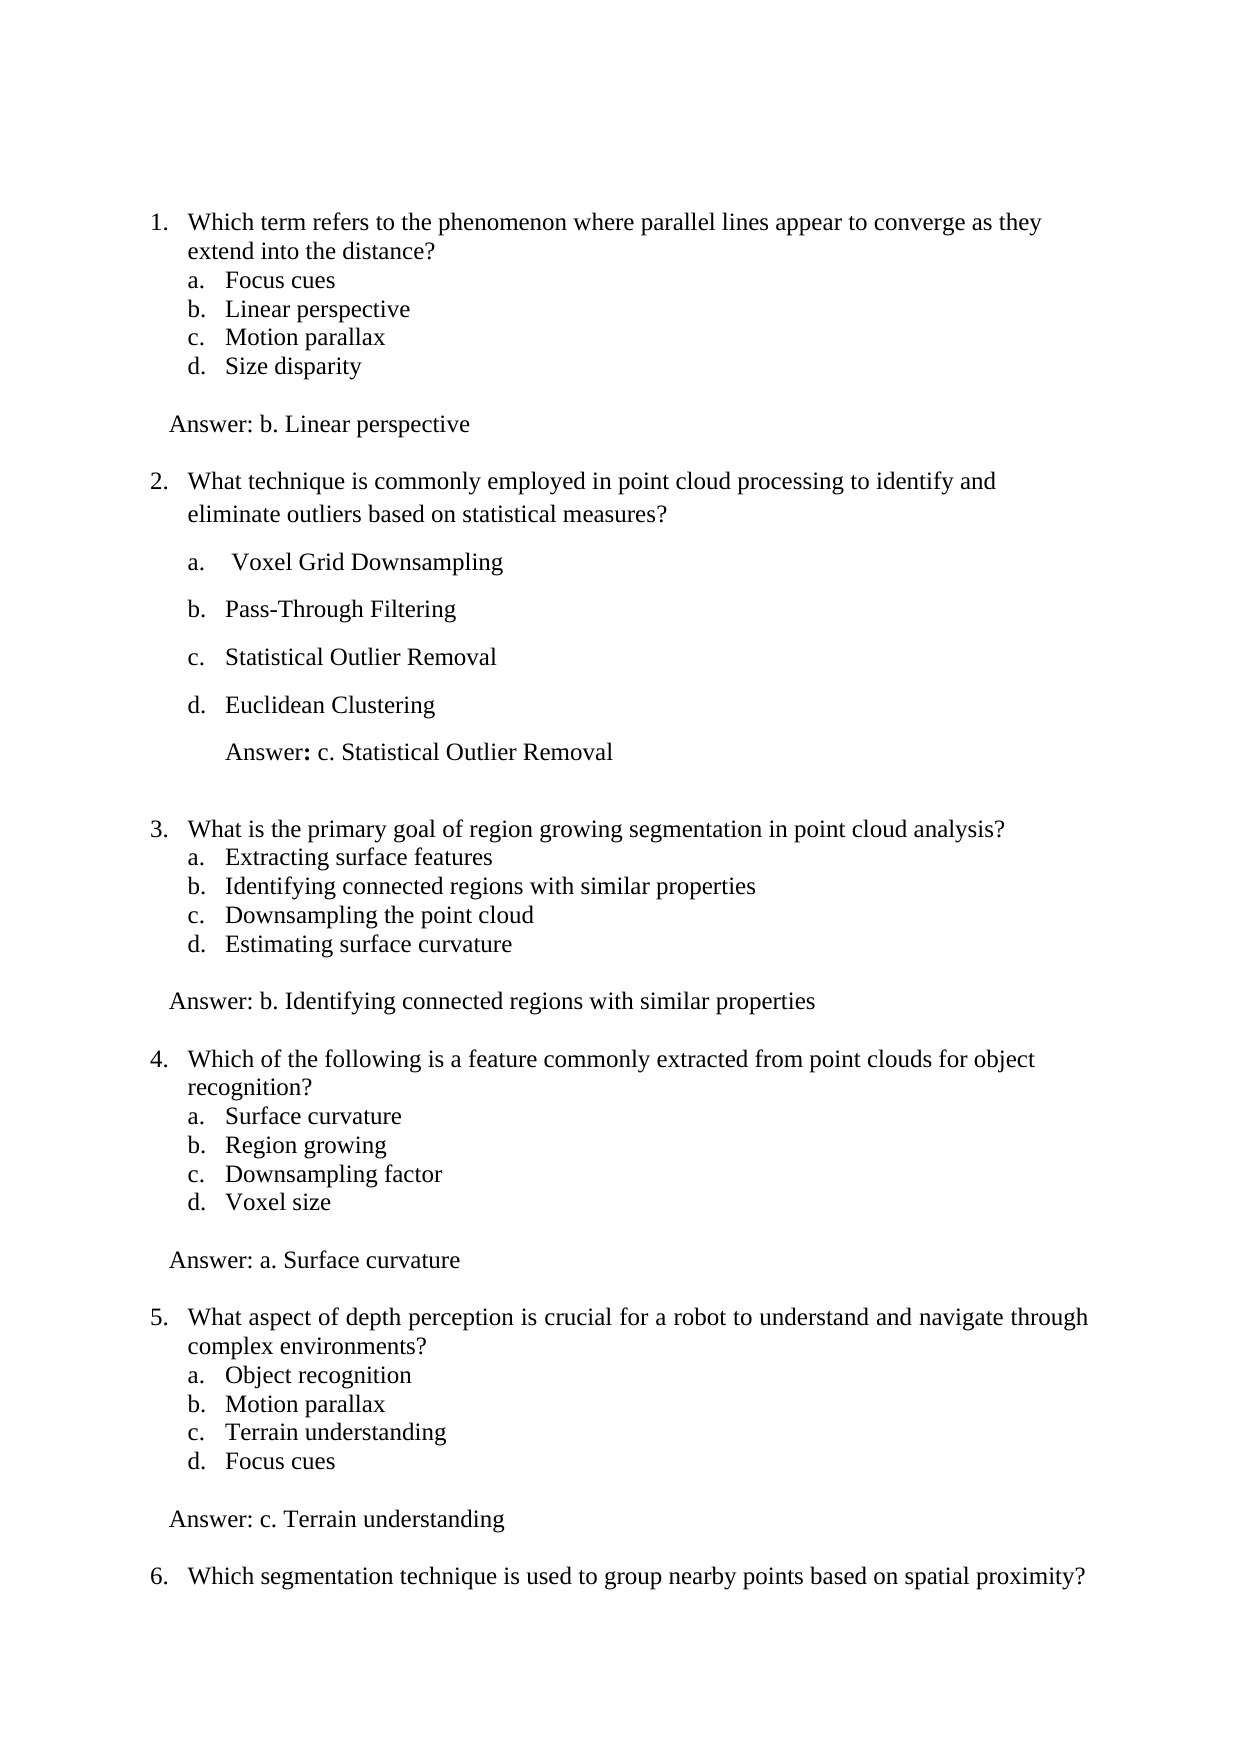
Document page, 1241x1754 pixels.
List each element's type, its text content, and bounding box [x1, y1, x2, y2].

list Object recognition [187, 1360, 1090, 1389]
list Answer: c. Statistical Outlier Removal [225, 737, 1090, 766]
list Which segmentation technique is used to group nearby points based on spatial proximity? [150, 1561, 1090, 1590]
list Estimating surface curvature [187, 929, 1090, 957]
list Which term refers to the phenomenon where parallel lines appear to converge as they extend into the distance? [150, 207, 1090, 265]
text Answer: c. Terrain understanding [150, 1504, 1090, 1532]
list Downsampling the point cloud [187, 900, 1090, 929]
list Terrain understanding [187, 1417, 1090, 1446]
list Statistical Outlier Removal [187, 642, 1090, 671]
list Linear perspective [187, 294, 1090, 322]
list What technique is commonly employed in point cloud processing to identify and eliminate outliers based on statistical measures? [150, 466, 1090, 528]
text Answer: a. Surface curvature [150, 1245, 1090, 1274]
list Downsampling factor [187, 1159, 1090, 1187]
text Answer: b. Linear perspective [150, 409, 1090, 437]
list Motion parallax [187, 1389, 1090, 1417]
list Pass-Through Filtering [187, 594, 1090, 623]
list Extracting surface features [187, 842, 1090, 871]
list What aspect of depth perception is crucial for a robot to understand and navigate through complex environments? [150, 1302, 1090, 1360]
list Which of the following is a feature commonly extracted from point clouds for object recognition? [150, 1044, 1090, 1101]
list What is the primary goal of region growing segmentation in point cloud analysis? [150, 814, 1090, 842]
list Identifying connected regions with similar properties [187, 871, 1090, 900]
list Focus cues [187, 1446, 1090, 1475]
list Region growing [187, 1130, 1090, 1159]
list Voxel Grid Downsampling [187, 547, 1090, 576]
list Motion parallax [187, 322, 1090, 351]
list Focus cues [187, 265, 1090, 294]
list Voxel size [187, 1187, 1090, 1216]
list Euclidean Clustering [187, 690, 1090, 718]
text Answer: b. Identifying connected regions with similar properties [150, 986, 1090, 1015]
list Size disparity [187, 351, 1090, 380]
list Surface curvature [187, 1101, 1090, 1130]
